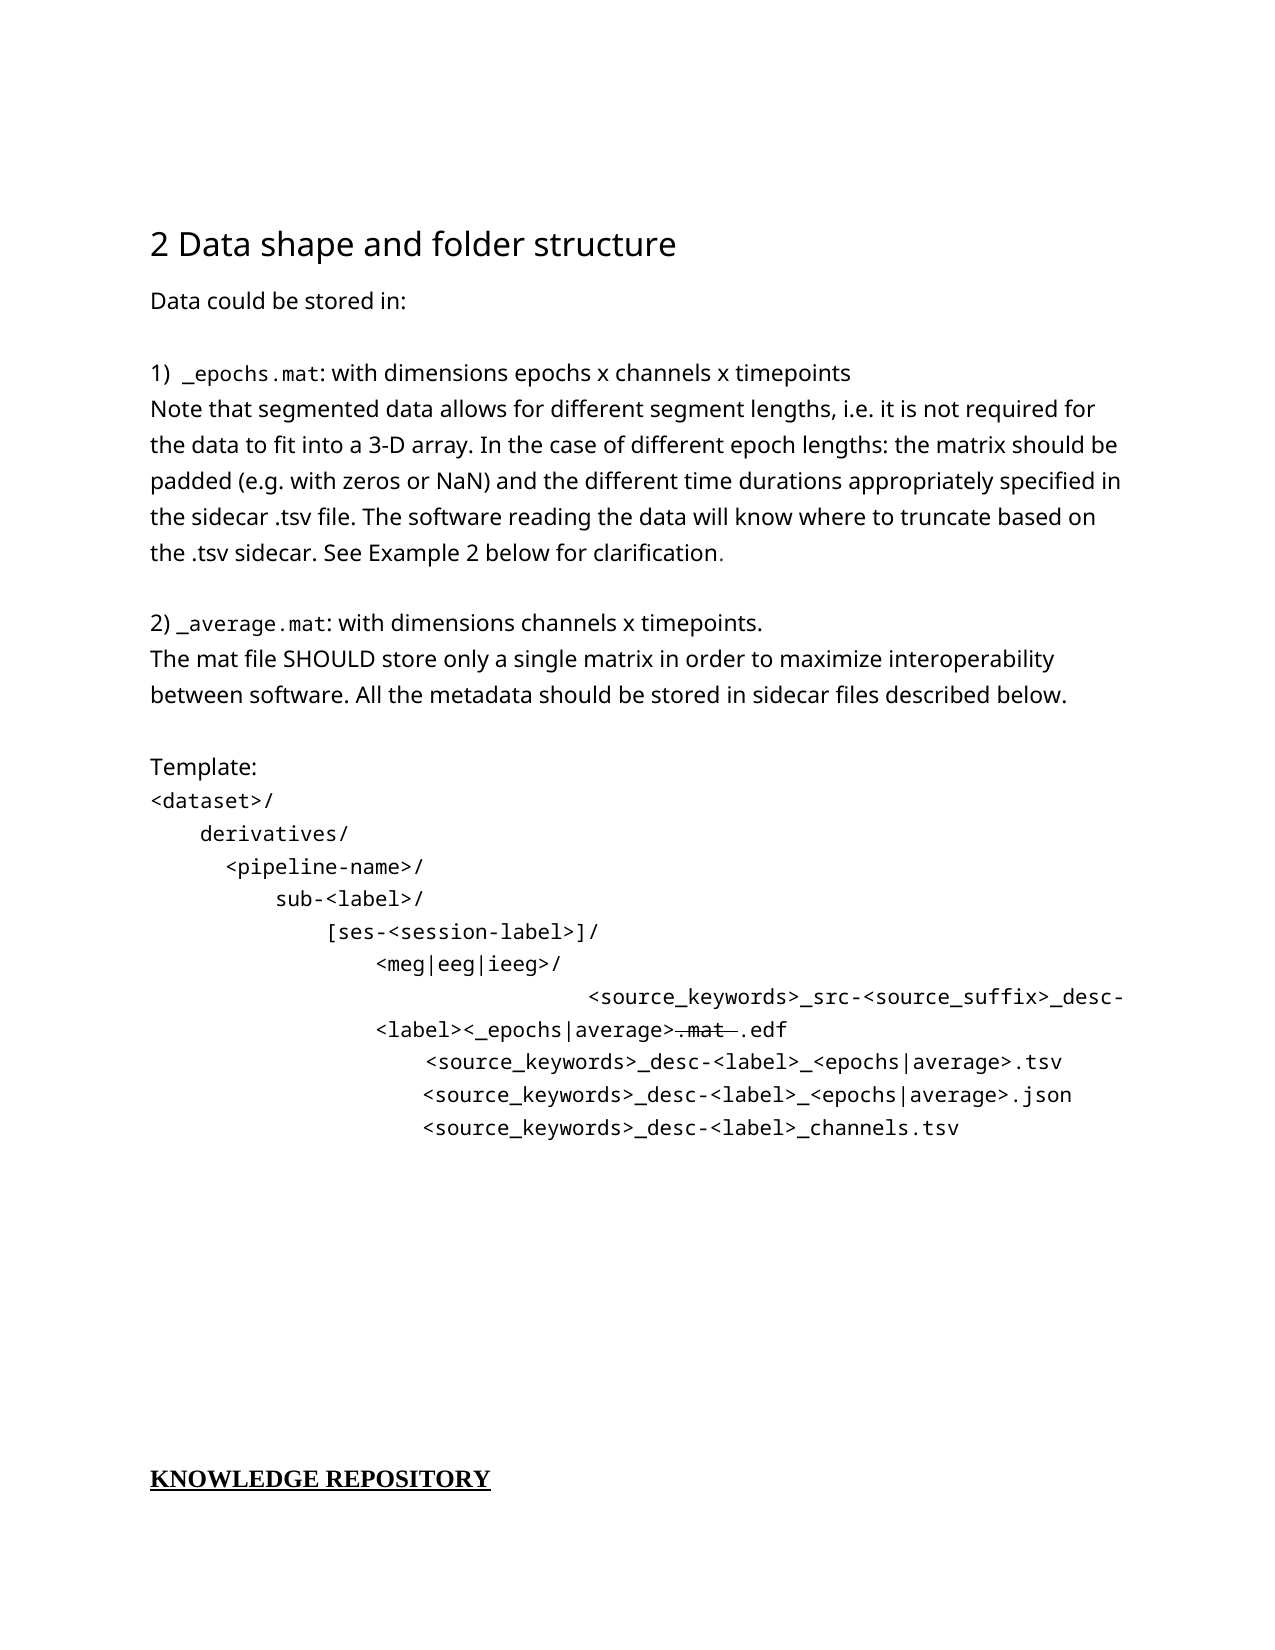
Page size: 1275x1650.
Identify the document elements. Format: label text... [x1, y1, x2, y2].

text KNOWLEDGE REPOSITORY [150, 1464, 1125, 1493]
text [ses-<session-label>]/ [225, 917, 1125, 945]
text sub-<label>/ [225, 884, 1125, 913]
text derivatives/ [150, 819, 1125, 848]
text <source_keywords>_src-<source_suffix>_desc-<label><_epochs|average>.mat .edf [375, 982, 1125, 1043]
text <pipeline-name>/ [150, 852, 1125, 880]
text <meg|eeg|ieeg>/ [300, 949, 1125, 978]
text <source_keywords>_desc-<label>_<epochs|average>.json [422, 1080, 1125, 1108]
text <source_keywords>_desc-<label>_channels.tsv [422, 1113, 1125, 1141]
text 2) _average.mat: with dimensions channels x timepoints. [150, 607, 1125, 638]
text Note that segmented data allows for different segment lengths, i.e. it is not required for the data to fit into a 3-D array. In the case of different epoch lengths: the matrix should be padded (e.g. with zeros or NaN) and the different time durations appropriately specified in the sidecar .tsv file. The software reading the data will know where to truncate based on the .tsv sidecar. See Example 2 below for clarification. [150, 393, 1125, 568]
text <source_keywords>_desc-<label>_<epochs|average>.tsv [375, 1047, 1125, 1076]
text Data could be stored in: [150, 285, 1125, 316]
subtitle 2 Data shape and folder structure [150, 221, 1125, 266]
text <dataset>/ [150, 787, 1125, 815]
text 1) _epochs.mat: with dimensions epochs x channels x timepoints [150, 357, 1125, 388]
text The mat file SHOULD store only a single matrix in order to maximize interoperability between software. All the metadata should be stored in sidecar files described below. [150, 643, 1125, 710]
text Template: [150, 751, 1125, 782]
